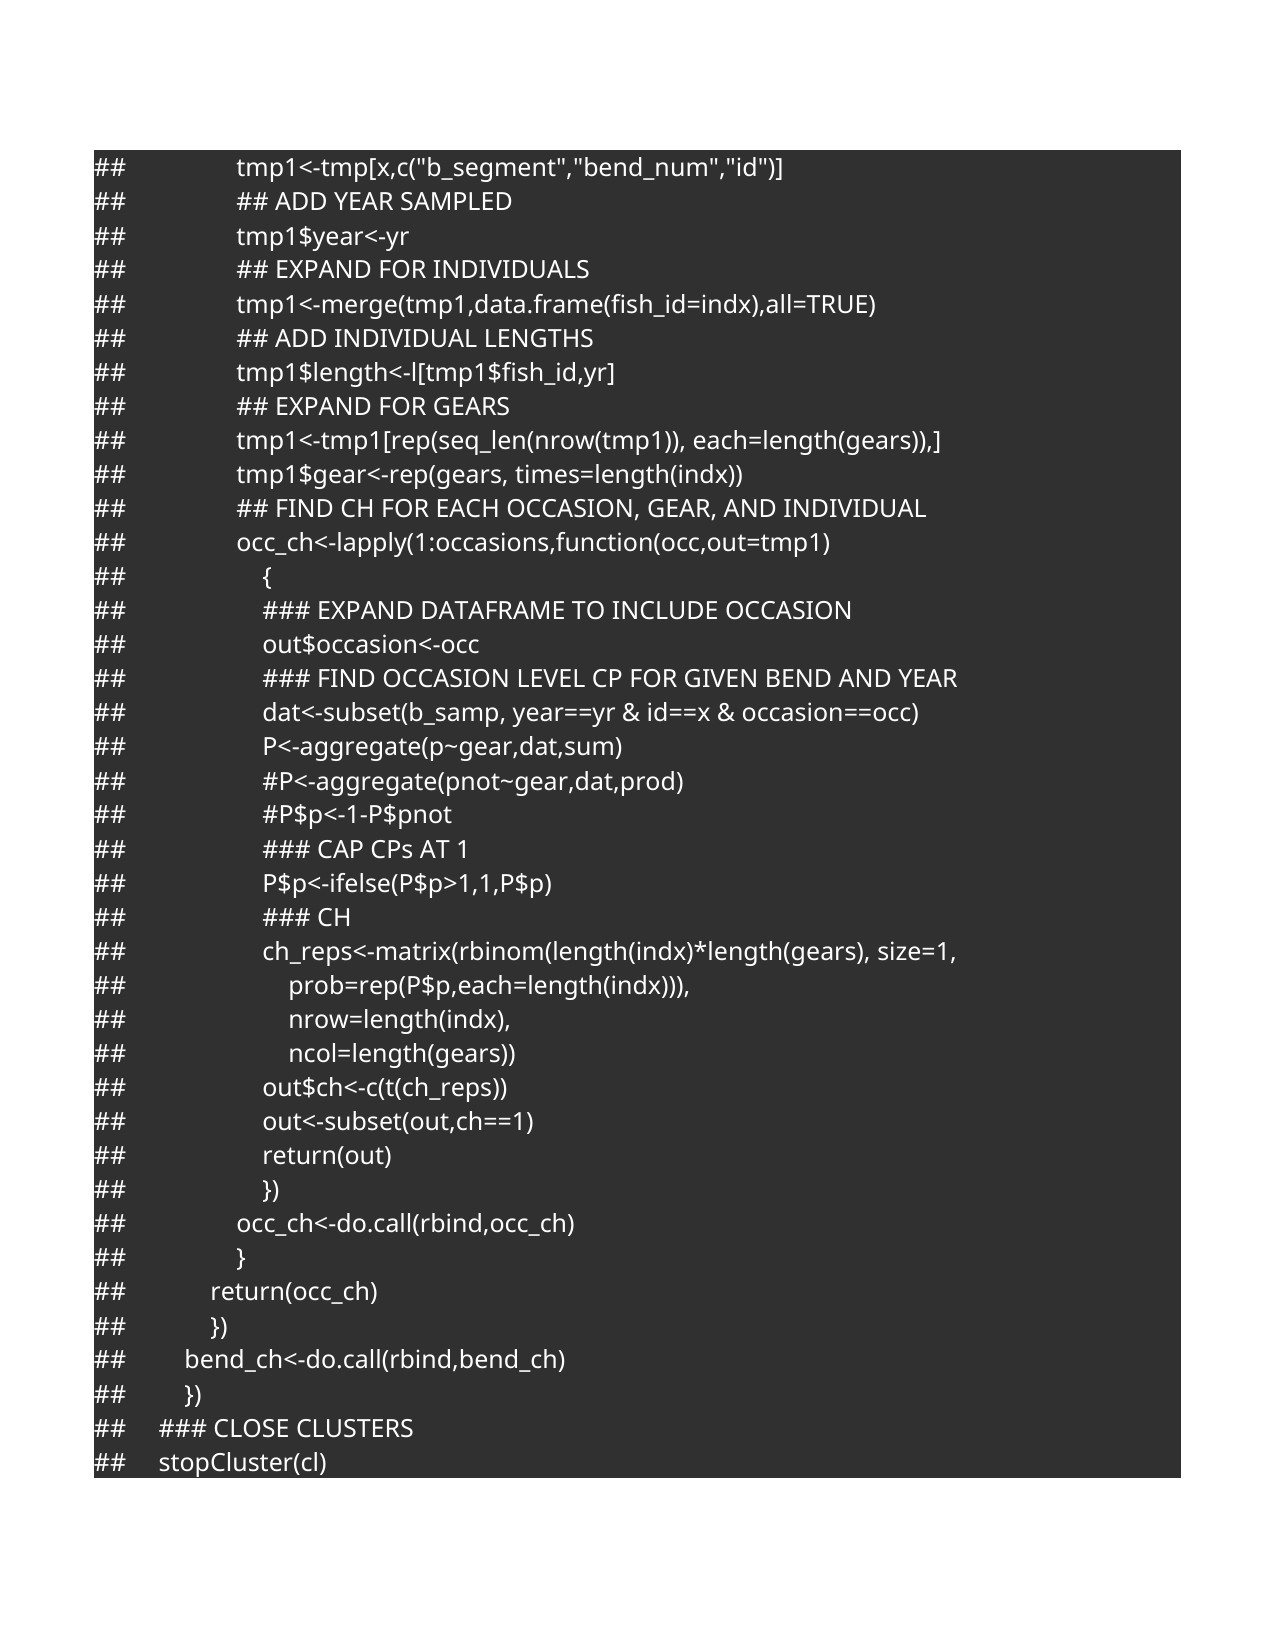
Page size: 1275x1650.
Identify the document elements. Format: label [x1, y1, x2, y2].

text [94, 150, 1181, 1478]
